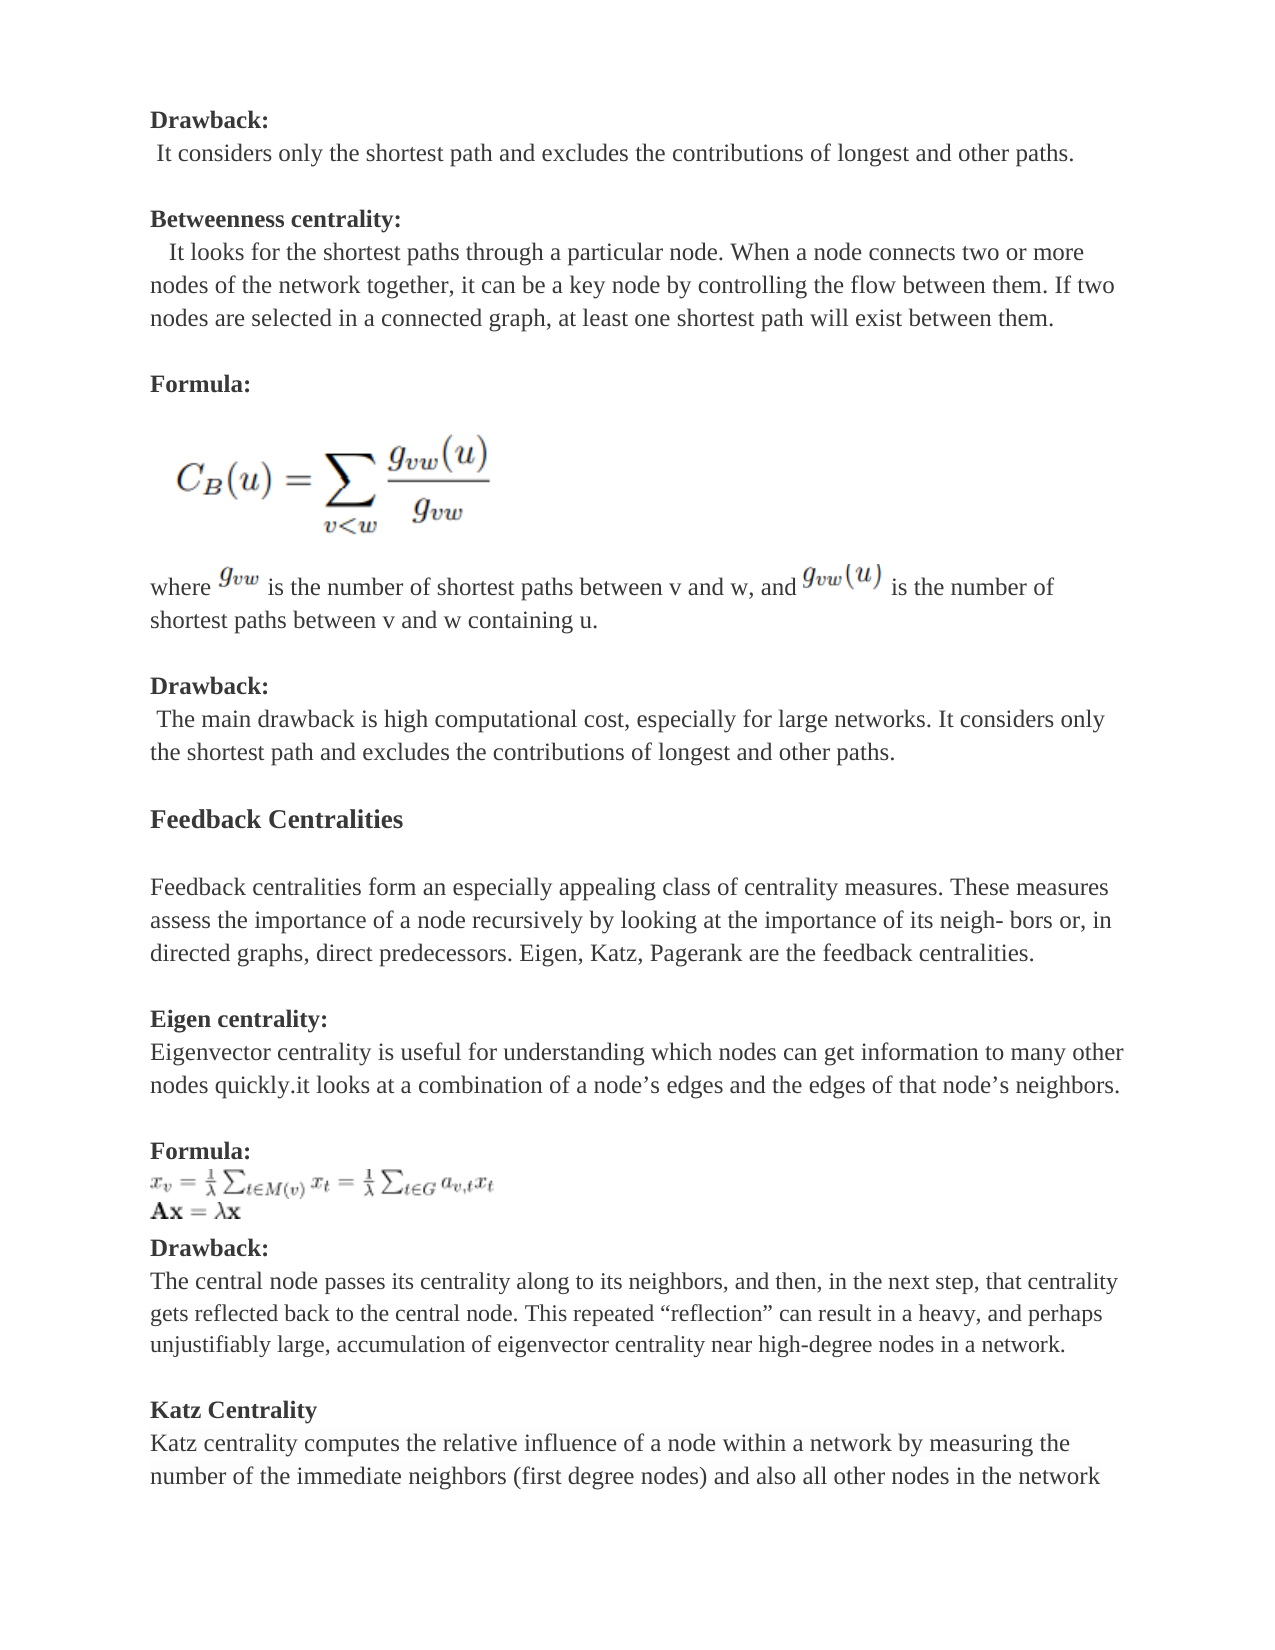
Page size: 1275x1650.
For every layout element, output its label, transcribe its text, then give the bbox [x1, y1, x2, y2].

text Eigenvector centrality is useful for understanding which nodes can get information to many other nodes quickly.it looks at a combination of a node’s edges and the edges of that node’s neighbors. [150, 1037, 1125, 1099]
text The main drawback is high computational cost, especially for large networks. It considers only the shortest path and excludes the contributions of longest and other paths. [150, 704, 1125, 766]
text Katz Centrality [150, 1395, 1125, 1424]
picture [150, 1169, 494, 1199]
text It looks for the shortest paths through a particular node. When a node connects two or more nodes of the network together, it can be a key node by controlling the flow between them. If two nodes are selected in a connected graph, at least one shortest path will exist between them. [150, 237, 1125, 332]
text Drawback: [150, 1233, 1125, 1262]
text Feedback Centralities [150, 803, 1125, 834]
text Formula: [150, 1136, 1125, 1165]
text Formula: [150, 369, 1125, 398]
picture [150, 402, 521, 561]
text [150, 1428, 1125, 1490]
picture [217, 564, 262, 596]
text Eigen centrality: [150, 1004, 1125, 1033]
text The central node passes its centrality along to its neighbors, and then, in the next step, that centrality gets reflected back to the central node. This repeated “reflection” can result in a heavy, and perhaps unjustifiably large, accumulation of eigenvector centrality near high-degree nodes in a network. [150, 1266, 1125, 1358]
picture [150, 1202, 241, 1219]
text Feedback centralities form an especially appealing class of centrality measures. These measures assess the importance of a node recursively by looking at the importance of its neigh- bors or, in directed graphs, direct predecessors. Eigen, Katz, Pagerank are the feedback centralities. [150, 872, 1125, 967]
text It considers only the shortest path and excludes the contributions of longest and other paths. [150, 138, 1125, 167]
text Drawback: [150, 671, 1125, 700]
text where is the number of shortest paths between v and w, and is the number of shortest paths between v and w containing u. [150, 564, 1125, 634]
text Drawback: [150, 105, 1125, 134]
text Betweenness centrality: [150, 204, 1125, 233]
picture [803, 564, 885, 596]
